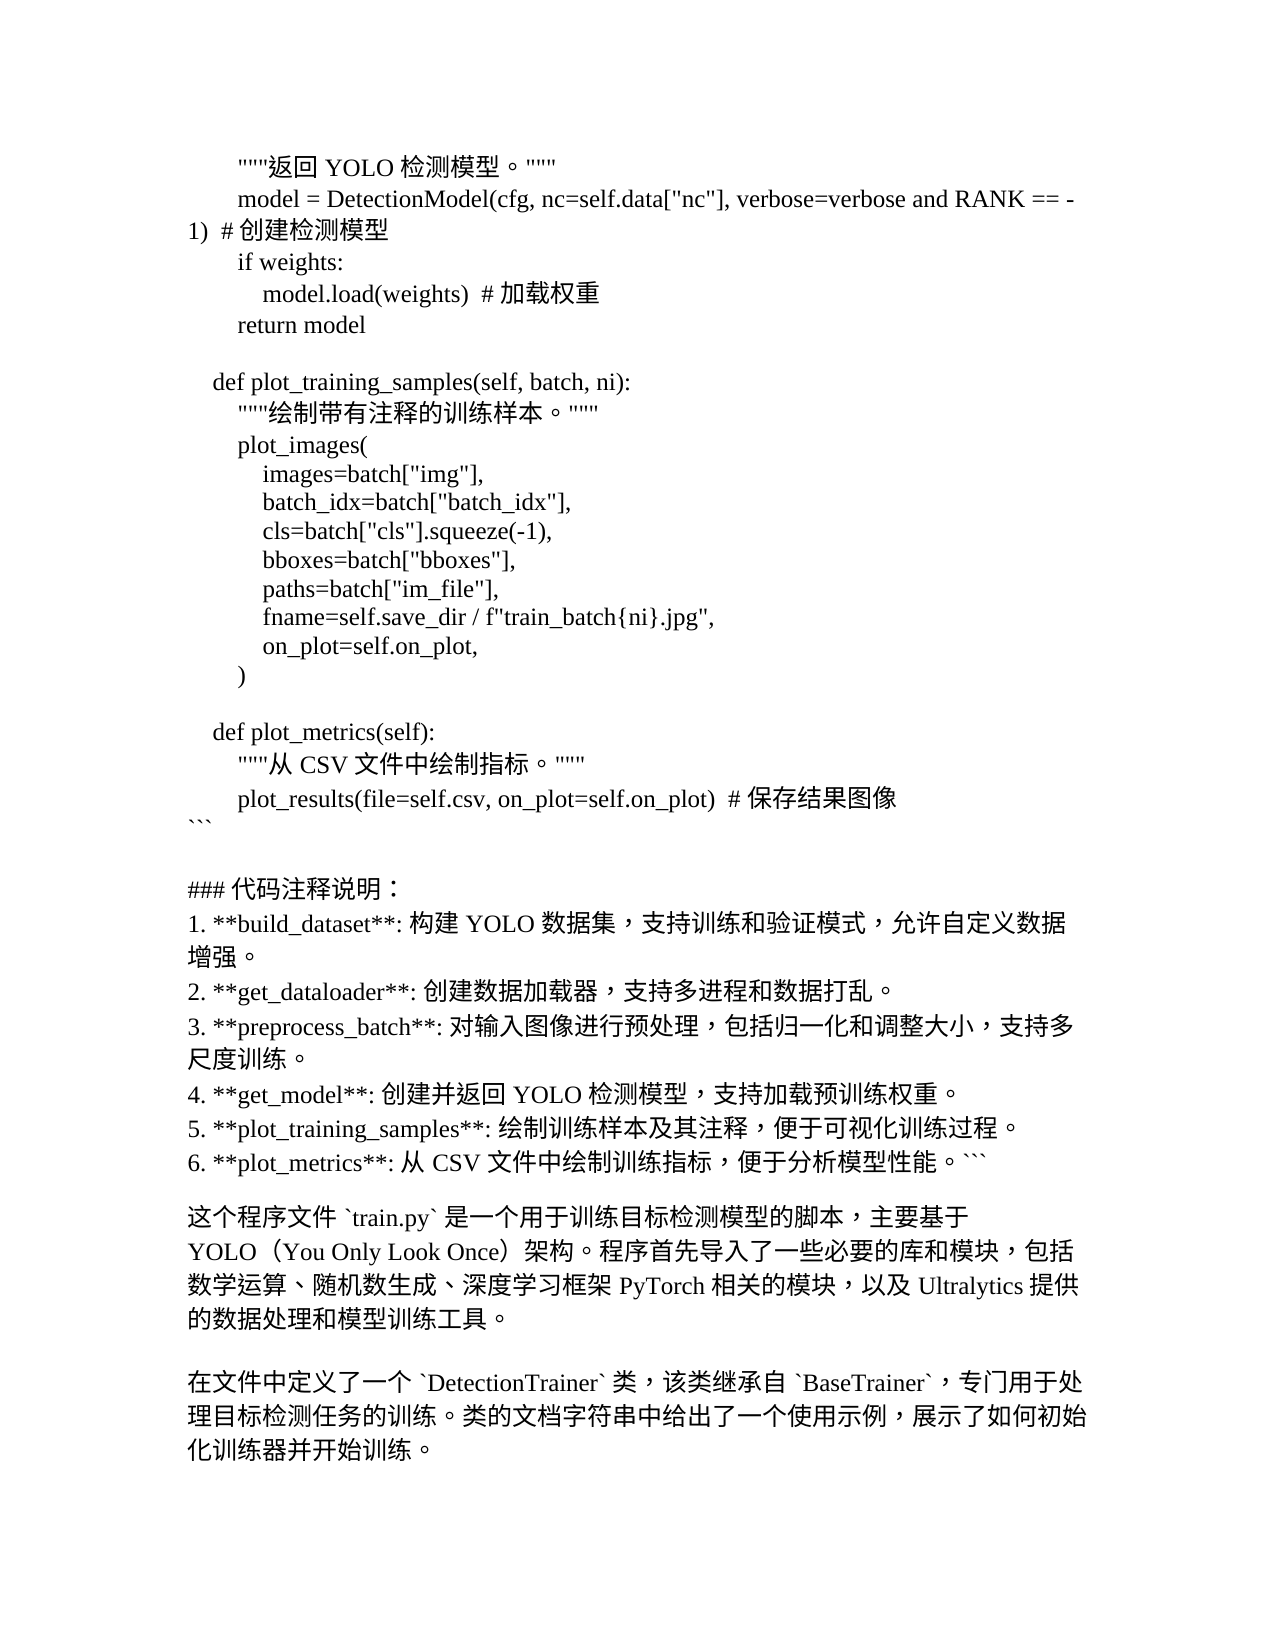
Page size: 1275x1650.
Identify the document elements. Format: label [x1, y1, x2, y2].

text [187, 150, 1087, 1178]
text [187, 1199, 1087, 1495]
